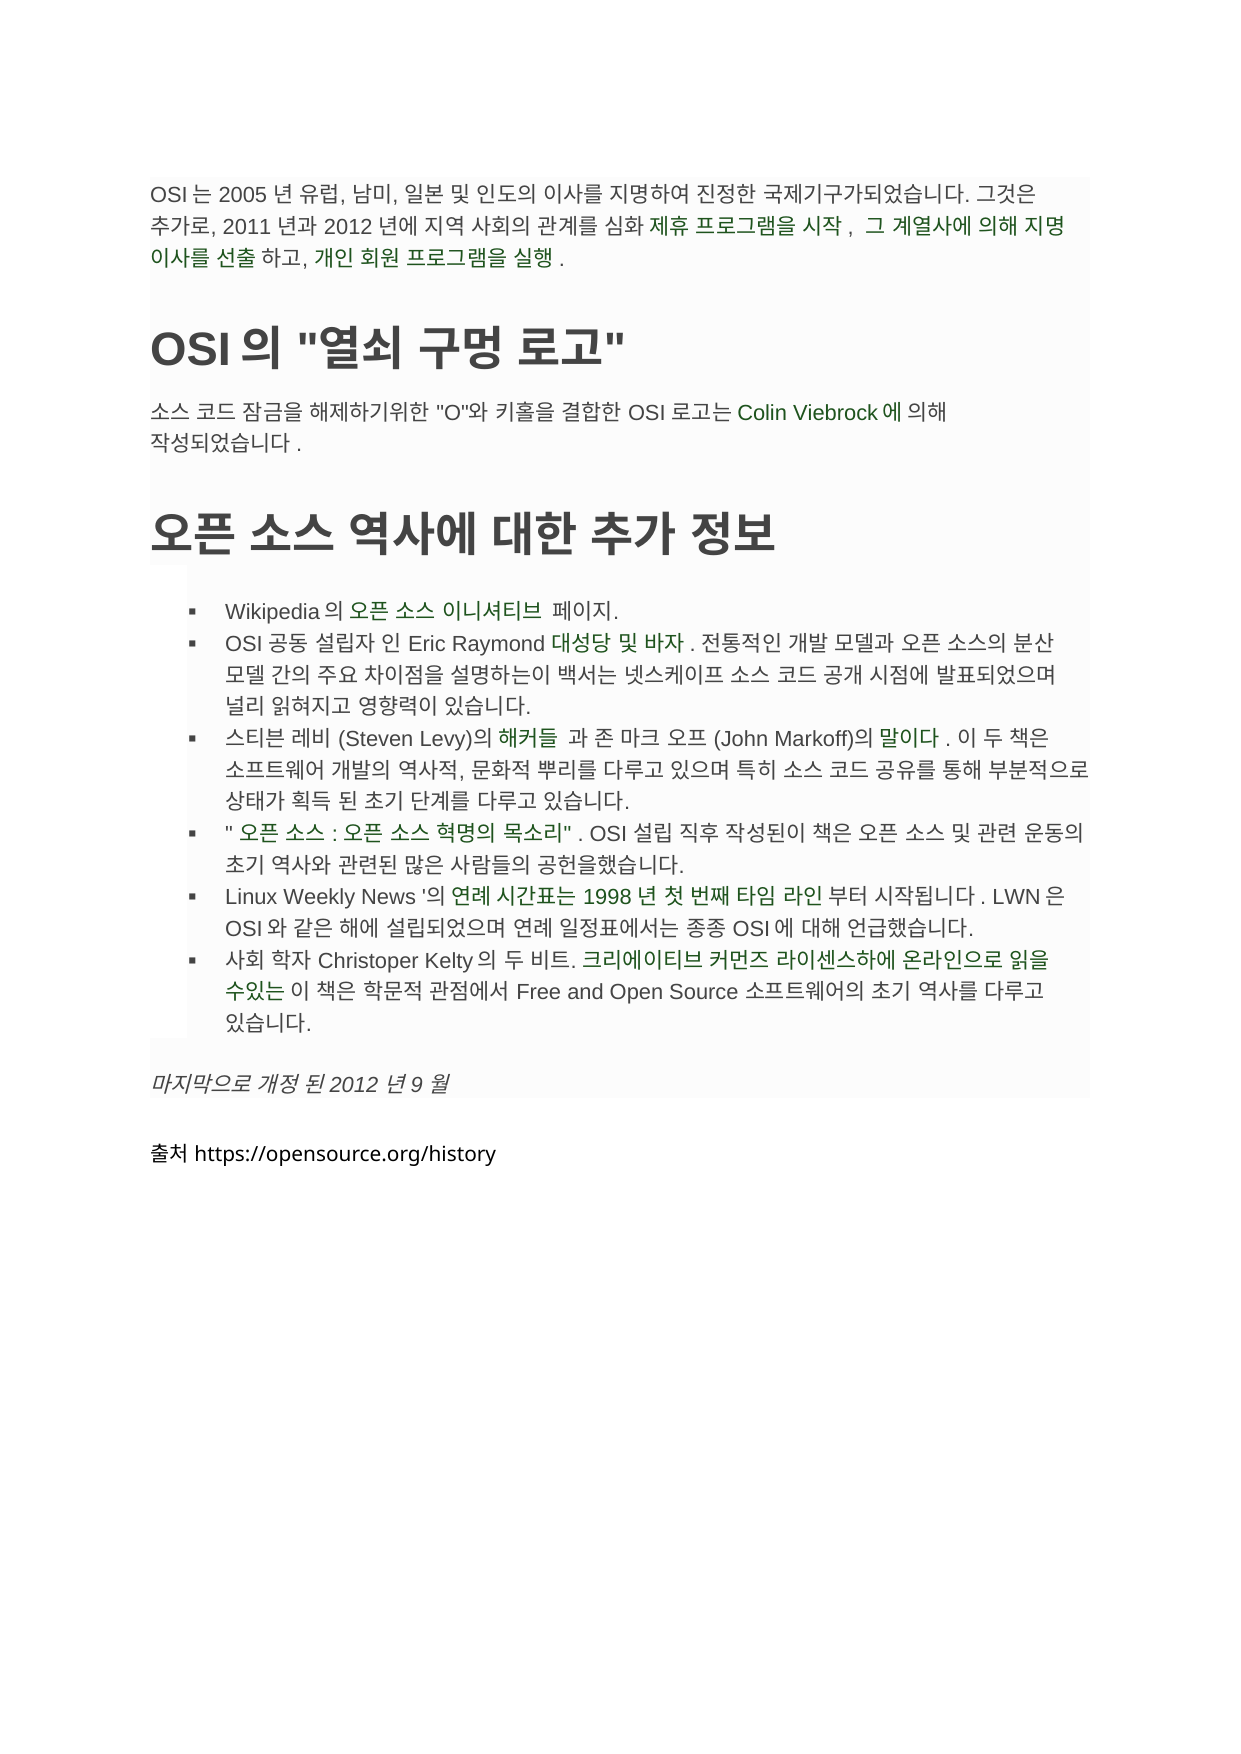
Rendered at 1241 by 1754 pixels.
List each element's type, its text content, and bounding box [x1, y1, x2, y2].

list Wikipedia의 오픈 소스 이니셔티브 페이지. [187, 594, 1090, 626]
list OSI 공동 설립자 인 Eric Raymond 대성당 및 바자 . 전통적인 개발 모델과 오픈 소스의 분산 모델 간의 주요 차이점을 설명하는이 백서는 넷스케이프 소스 코드 공개 시점에 발표되었으며 널리 읽혀지고 영향력이 있습니다. [187, 626, 1090, 721]
text 출처 https://opensource.org/history [150, 1137, 1090, 1168]
text 마지막으로 개정 된 2012 년 9 월 [150, 1067, 1090, 1098]
text 오픈 소스 역사에 대한 추가 정보 [150, 497, 1090, 565]
text OSI의 "열쇠 구멍 로고" [150, 311, 1090, 379]
list " 오픈 소스 : 오픈 소스 혁명의 목소리" . OSI 설립 직후 작성된이 책은 오픈 소스 및 관련 운동의 초기 역사와 관련된 많은 사람들의 공헌을했습니다. [187, 816, 1090, 879]
text 소스 코드 잠금을 해제하기위한 "O"와 키홀을 결합한 OSI 로고는 Colin Viebrock에 의해 작성되었습니다 . [150, 395, 1090, 458]
text OSI는 2005 년 유럽, 남미, 일본 및 인도의 이사를 지명하여 진정한 국제기구가되었습니다. 그것은 추가로, 2011 년과 2012 년에 지역 사회의 관계를 심화 제휴 프로그램을 시작 , 그 계열사에 의해 지명 이사를 선출 하고, 개인 회원 프로그램을 실행 . [150, 177, 1090, 272]
list Linux Weekly News '의 연례 시간표는 1998 년 첫 번째 타임 라인 부터 시작됩니다 . LWN은 OSI와 같은 해에 설립되었으며 연례 일정표에서는 종종 OSI에 대해 언급했습니다. [187, 879, 1090, 943]
list 스티븐 레비 (Steven Levy)의 해커들 과 존 마크 오프 (John Markoff)의 말이다 . 이 두 책은 소프트웨어 개발의 역사적, 문화적 뿌리를 다루고 있으며 특히 소스 코드 공유를 통해 부분적으로 상태가 획득 된 초기 단계를 다루고 있습니다. [187, 721, 1090, 816]
list 사회 학자 Christoper Kelty의 두 비트. 크리에이티브 커먼즈 라이센스하에 온라인으로 읽을 수있는 이 책은 학문적 관점에서 Free and Open Source 소프트웨어의 초기 역사를 다루고 있습니다. [187, 943, 1090, 1038]
